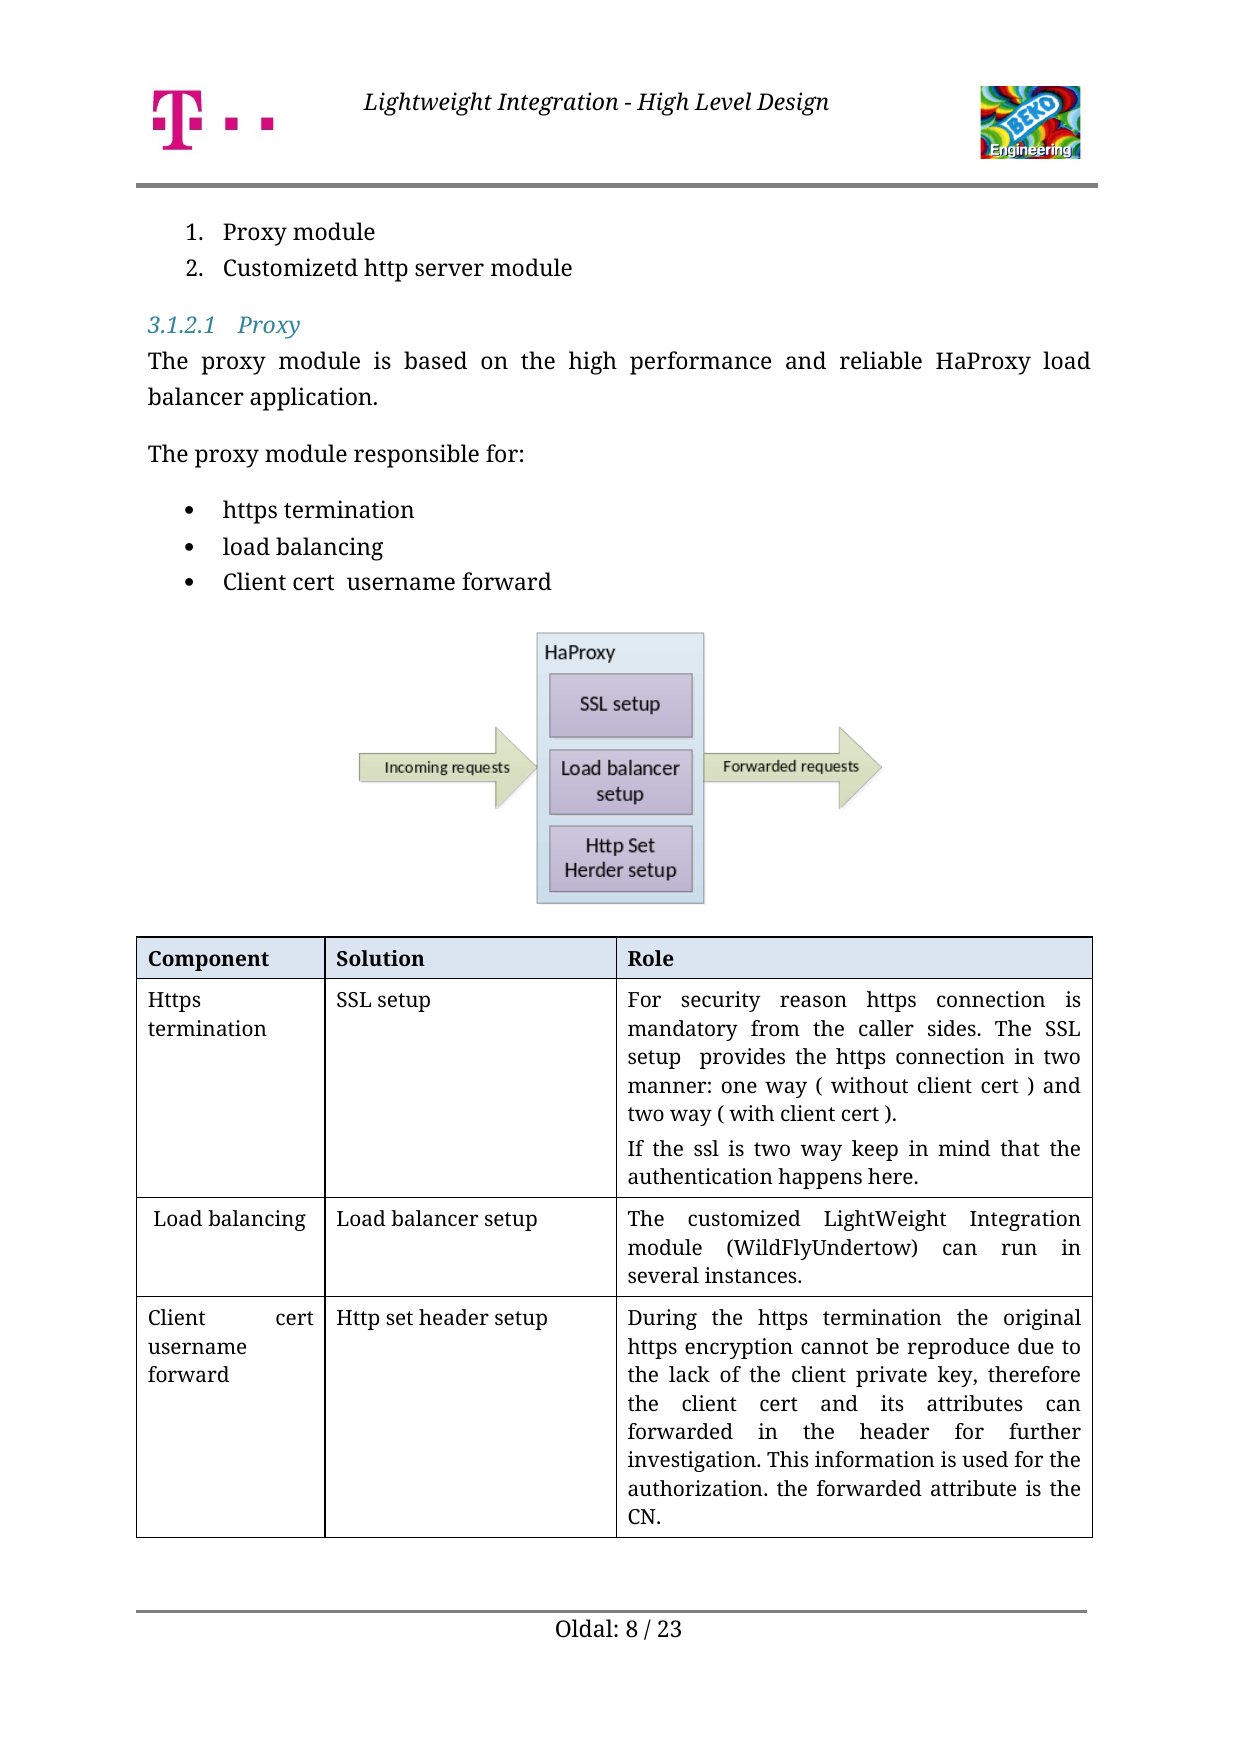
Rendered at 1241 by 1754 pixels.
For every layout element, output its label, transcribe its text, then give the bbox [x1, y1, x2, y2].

table_cell For security reason https connection is mandatory from the caller sides. The SSL setup provides the https connection in two manner: one way ( without client cert ) and two way ( with client cert ). If the ssl is two way keep in mind that the authentication happens here. [617, 979, 1092, 1197]
table_cell Https termination [137, 979, 324, 1197]
list Customizetd http server module [185, 252, 1092, 283]
table_cell Load balancing [137, 1198, 324, 1296]
table_header Role [617, 938, 1092, 978]
table_header Solution [326, 938, 616, 978]
list load balancing [185, 530, 1092, 562]
table_cell During the https termination the original https encryption cannot be reproduce due to the lack of the client private key, therefore the client cert and its attributes can forwarded in the header for further investigation. This information is used for the authorization. the forwarded attribute is the CN. [617, 1297, 1092, 1537]
list https termination [185, 494, 1092, 526]
subtitle Proxy [148, 309, 1092, 340]
list Client cert username forward [185, 566, 1092, 598]
list Proxy module [185, 216, 1092, 248]
picture [147, 86, 278, 154]
text The proxy module responsible for: [148, 438, 1092, 469]
text The proxy module is based on the high performance and reliable HaProxy load balancer application. [148, 345, 1092, 412]
table_cell SSL setup [326, 979, 616, 1197]
picture [980, 86, 1081, 159]
table_cell Client cert username forward [137, 1297, 324, 1537]
table_cell The customized LightWeight Integration module (WildFlyUndertow) can run in several instances. [617, 1198, 1092, 1296]
table_cell Load balancer setup [326, 1198, 616, 1296]
table_cell Http set header setup [326, 1297, 616, 1537]
table_header Component [137, 938, 324, 978]
